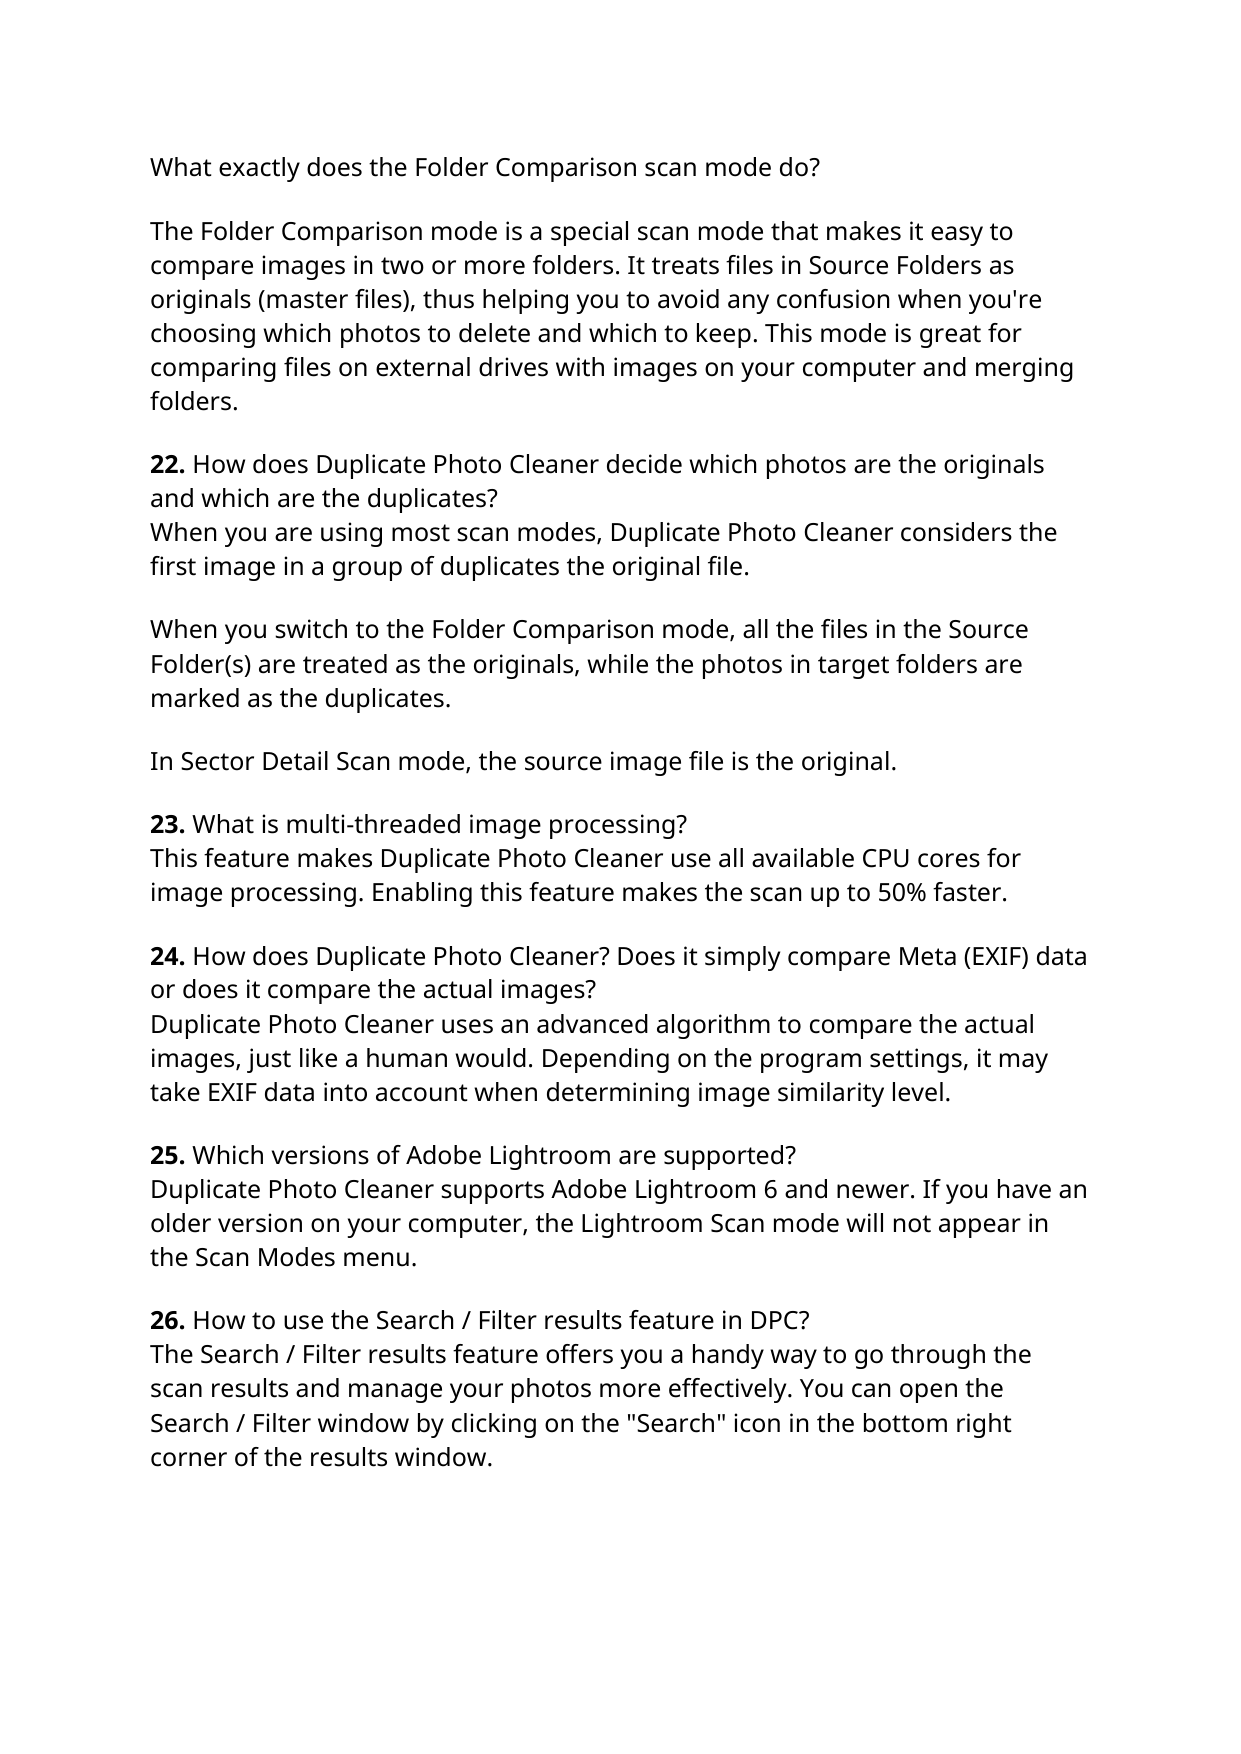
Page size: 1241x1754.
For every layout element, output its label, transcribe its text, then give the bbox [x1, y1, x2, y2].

text The Folder Comparison mode is a special scan mode that makes it easy to compare images in two or more folders. It treats files in Source Folders as originals (master files), thus helping you to avoid any confusion when you're choosing which photos to delete and which to keep. This mode is great for comparing files on external drives with images on your computer and merging folders. [150, 213, 1090, 418]
text 25. Which versions of Adobe Lightroom are supported? [150, 1138, 1090, 1172]
text When you switch to the Folder Comparison mode, all the files in the Source Folder(s) are treated as the originals, while the photos in target folders are marked as the duplicates. [150, 612, 1090, 714]
text 24. How does Duplicate Photo Cleaner? Does it simply compare Meta (EXIF) data or does it compare the actual images? [150, 938, 1090, 1006]
text 26. How to use the Search / Filter results feature in DPC? [150, 1303, 1090, 1337]
text 23. What is multi-threaded image processing? [150, 807, 1090, 841]
text Duplicate Photo Cleaner supports Adobe Lightroom 6 and newer. If you have an older version on your computer, the Lightroom Scan mode will not appear in the Scan Modes menu. [150, 1172, 1090, 1274]
text The Search / Filter results feature offers you a handy way to go through the scan results and manage your photos more effectively. You can open the Search / Filter window by clicking on the "Search" icon in the bottom right corner of the results window. [150, 1337, 1090, 1473]
text This feature makes Duplicate Photo Cleaner use all available CPU cores for image processing. Enabling this feature makes the scan up to 50% faster. [150, 841, 1090, 909]
text Duplicate Photo Cleaner uses an advanced algorithm to compare the actual images, just like a human would. Depending on the program settings, it may take EXIF data into account when determining image similarity level. [150, 1006, 1090, 1108]
text When you are using most scan modes, Duplicate Photo Cleaner considers the first image in a group of duplicates the original file. [150, 515, 1090, 583]
text 22. How does Duplicate Photo Cleaner decide which photos are the originals and which are the duplicates? [150, 447, 1090, 515]
subtitle What exactly does the Folder Comparison scan mode do? [150, 150, 1090, 184]
text In Sector Detail Scan mode, the source image file is the original. [150, 743, 1090, 778]
